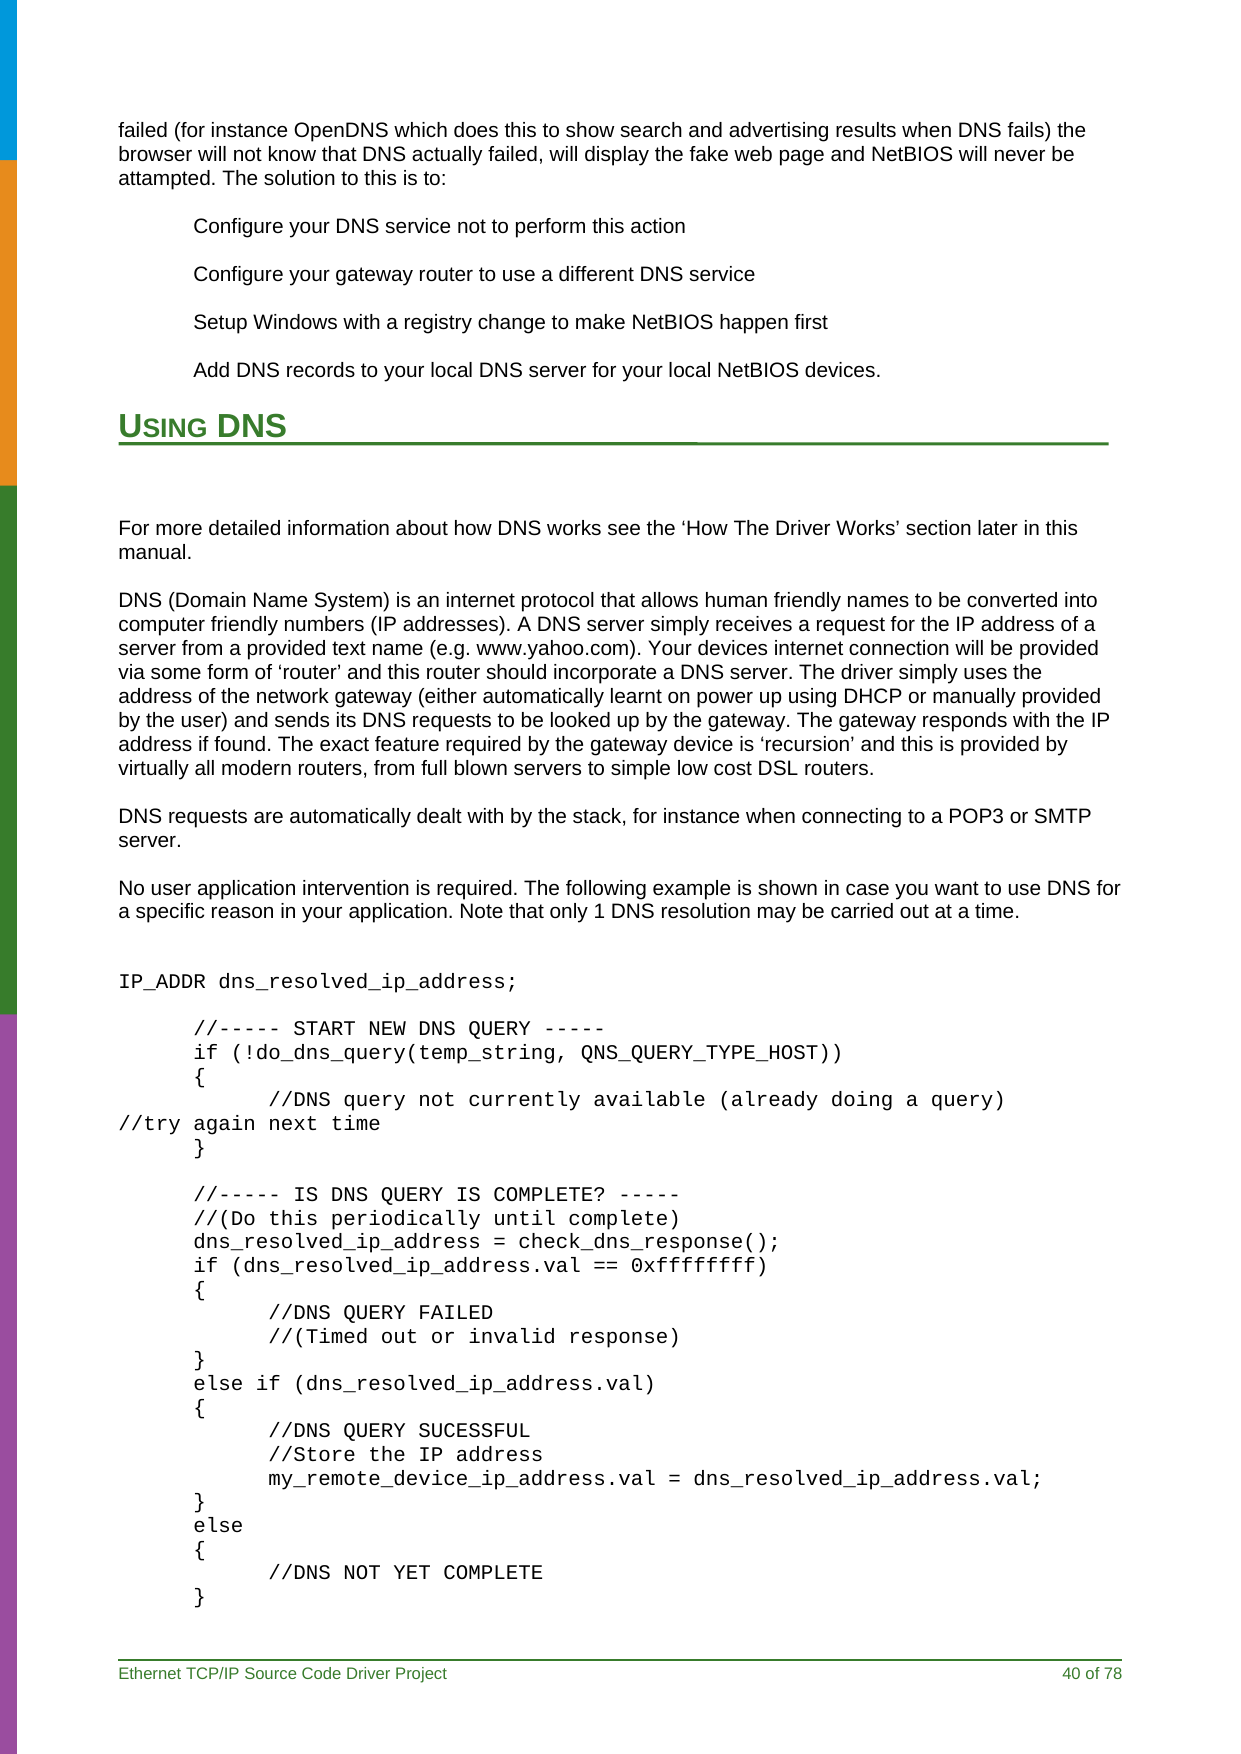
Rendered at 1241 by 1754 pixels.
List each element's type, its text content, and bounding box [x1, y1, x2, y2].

text Configure your gateway router to use a different DNS service [193, 262, 1122, 286]
text IP_ADDR dns_resolved_ip_address; [118, 971, 1122, 995]
text } [118, 1586, 1122, 1609]
text { [118, 1397, 1122, 1420]
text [118, 118, 1122, 190]
text if (!do_dns_query(temp_string, QNS_QUERY_TYPE_HOST)) [118, 1042, 1122, 1066]
text my_remote_device_ip_address.val = dns_resolved_ip_address.val; [118, 1468, 1122, 1491]
text Setup Windows with a registry change to make NetBIOS happen first [193, 310, 1122, 334]
text DNS (Domain Name System) is an internet protocol that allows human friendly names to be converted into computer friendly numbers (IP addresses). A DNS server simply receives a request for the IP address of a server from a provided text name (e.g. www.yahoo.com). Your devices internet connection will be provided via some form of ‘router’ and this router should incorporate a DNS server. The driver simply uses the address of the network gateway (either automatically learnt on power up using DHCP or manually provided by the user) and sends its DNS requests to be looked up by the gateway. The gateway responds with the IP address if found. The exact feature required by the gateway device is ‘recursion’ and this is provided by virtually all modern routers, from full blown servers to simple low cost DSL routers. [118, 588, 1122, 779]
text //DNS NOT YET COMPLETE [118, 1562, 1122, 1586]
text //(Timed out or invalid response) [118, 1326, 1122, 1349]
text { [118, 1278, 1122, 1302]
text DNS requests are automatically dealt with by the stack, for instance when connecting to a POP3 or SMTP server. [118, 803, 1122, 851]
text //----- START NEW DNS QUERY ----- [118, 1018, 1122, 1042]
text Configure your DNS service not to perform this action [193, 214, 1122, 238]
text } [118, 1137, 1122, 1160]
text //try again next time [118, 1113, 1122, 1137]
text else [118, 1515, 1122, 1539]
text No user application intervention is required. The following example is shown in case you want to use DNS for a specific reason in your application. Note that only 1 DNS resolution may be carried out at a time. [118, 875, 1122, 923]
text } [118, 1349, 1122, 1373]
text if (dns_resolved_ip_address.val == 0xffffffff) [118, 1255, 1122, 1278]
text Add DNS records to your local DNS server for your local NetBIOS devices. [193, 358, 1122, 382]
text //DNS QUERY FAILED [118, 1302, 1122, 1326]
text //Store the IP address [118, 1444, 1122, 1468]
text //----- IS DNS QUERY IS COMPLETE? ----- [118, 1184, 1122, 1208]
picture [0, 161, 17, 1754]
text //DNS query not currently available (already doing a query) [118, 1089, 1122, 1113]
text { [118, 1539, 1122, 1562]
text //DNS QUERY SUCESSFUL [118, 1420, 1122, 1444]
text else if (dns_resolved_ip_address.val) [118, 1373, 1122, 1397]
text } [118, 1491, 1122, 1515]
subtitle Using DNS [118, 406, 1122, 444]
text For more detailed information about how DNS works see the ‘How The Driver Works’ section later in this manual. [118, 516, 1122, 564]
text { [118, 1066, 1122, 1089]
text dns_resolved_ip_address = check_dns_response(); [118, 1231, 1122, 1255]
text //(Do this periodically until complete) [118, 1208, 1122, 1231]
